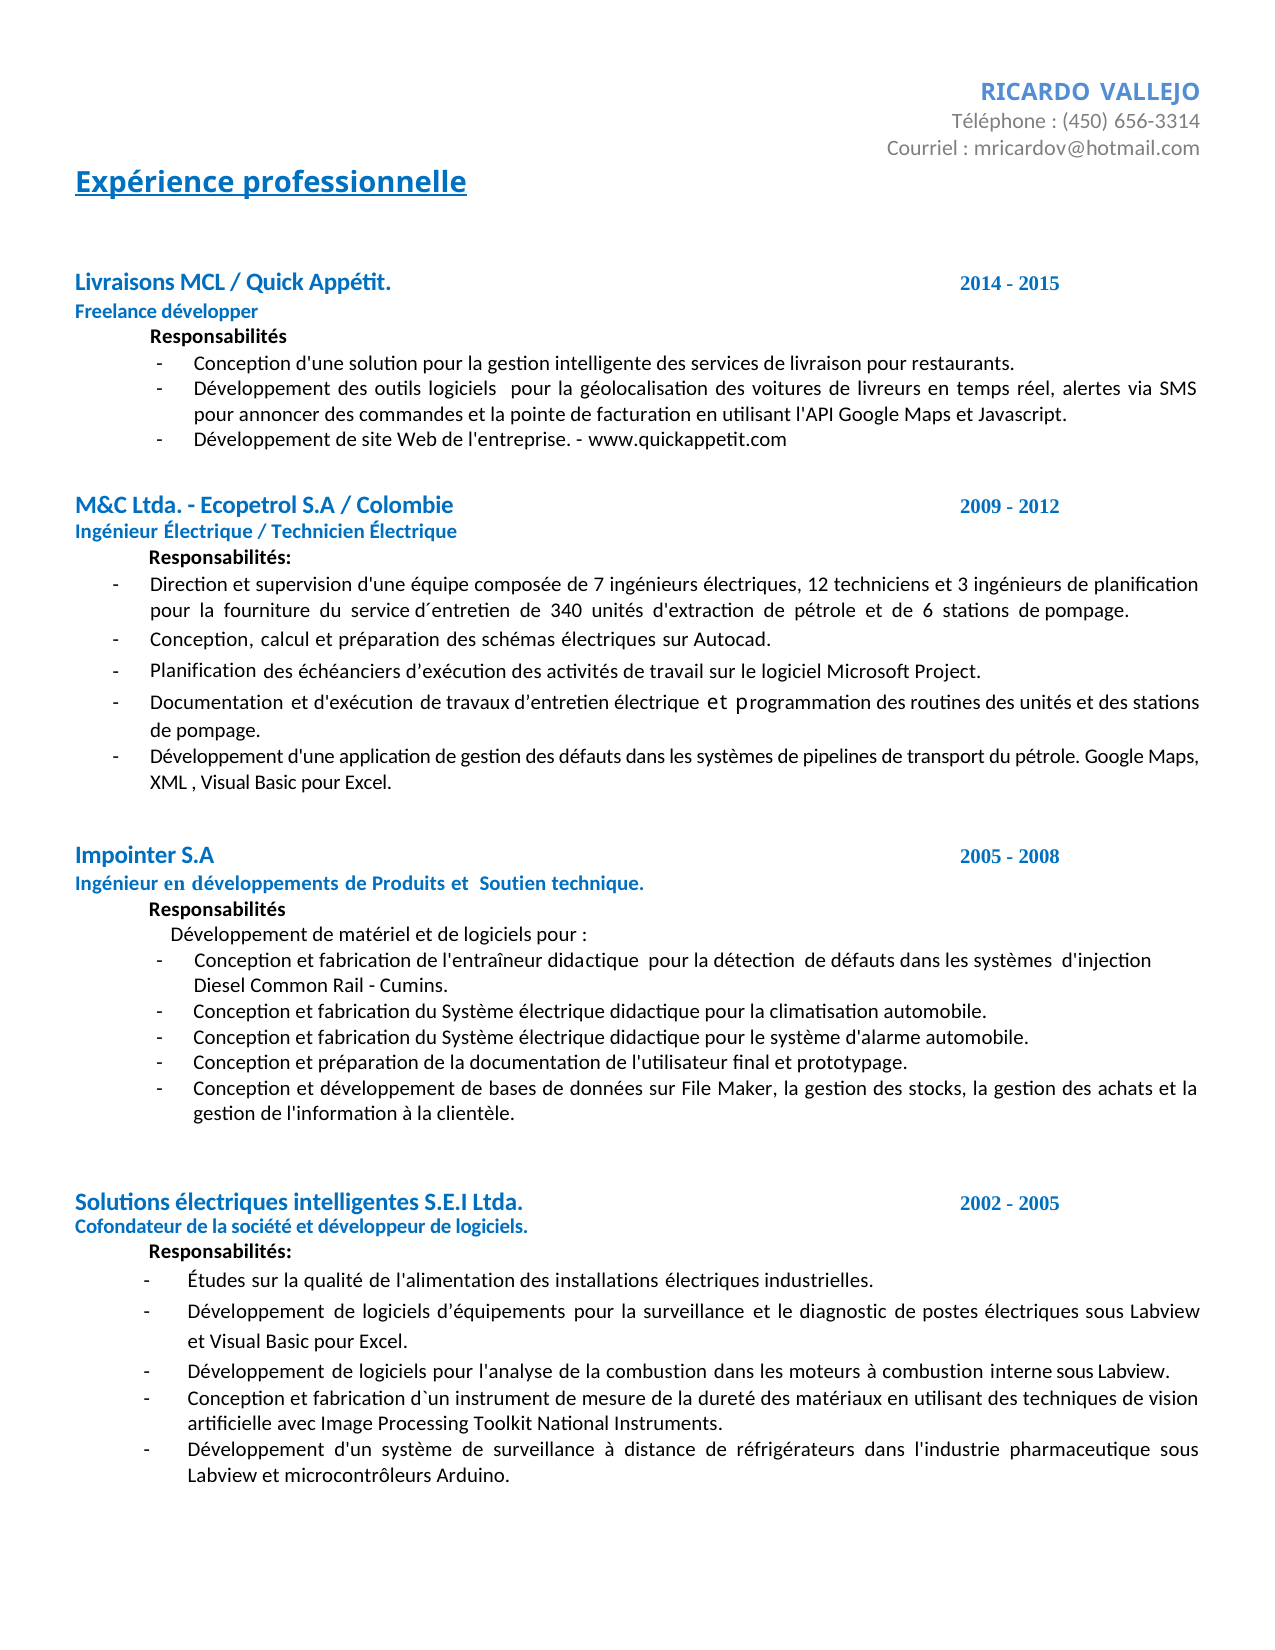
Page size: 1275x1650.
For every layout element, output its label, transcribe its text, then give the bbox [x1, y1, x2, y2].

text Solutions électriques intelligentes S.E.I Ltda. 2002 - 2005 [75, 1192, 1200, 1215]
text RICARDO VALLEJO [150, 75, 1200, 108]
text Développement de matériel et de logiciels pour : [75, 922, 1200, 947]
text Téléphone : (450) 656-3314 [150, 108, 1200, 134]
list Documentation et d'exécution de travaux d’entretien électrique et programmation des routines des unités et des stations de pompage. [112, 687, 1201, 742]
text Livraisons MCL / Quick Appétit. 2014 - 2015 [75, 266, 1168, 297]
list Développement de logiciels d’équipements pour la surveillance et le diagnostic de postes électriques sous Labview et Visual Basic pour Excel. [143, 1296, 1201, 1354]
list Conception et fabrication du Système électrique didactique pour le système d'alarme automobile. [156, 1024, 1200, 1049]
list Conception et préparation de la documentation de l'utilisateur final et prototypage. [156, 1049, 1200, 1075]
list Conception et fabrication d`un instrument de mesure de la dureté des matériaux en utilisant des techniques de vision artificielle avec Image Processing Toolkit National Instruments. [143, 1385, 1201, 1436]
text Impointer S.A 2005 - 2008 [75, 839, 1168, 869]
text Responsabilités [75, 896, 1200, 922]
list Développement de logiciels pour l'analyse de la combustion dans les moteurs à combustion interne sous Labview. [143, 1357, 1201, 1385]
text Responsabilités: [137, 1238, 1200, 1264]
list Planification des échéanciers d’exécution des activités de travail sur le logiciel Microsoft Project. [112, 655, 1200, 685]
text Responsabilités: [75, 544, 1200, 569]
text Freelance développer [75, 298, 1168, 323]
list Conception et développement de bases de données sur File Maker, la gestion des stocks, la gestion des achats et la gestion de l'information à la clientèle. [156, 1075, 1200, 1126]
list Développement d'une application de gestion des défauts dans les systèmes de pipelines de transport du pétrole. Google Maps, XML , Visual Basic pour Excel. [112, 744, 1200, 794]
list Études sur la qualité de l'alimentation des installations électriques industrielles. [143, 1265, 1201, 1294]
text Cofondateur de la société et développeur de logiciels. [75, 1215, 1200, 1238]
list Développement des outils logiciels pour la géolocalisation des voitures de livreurs en temps réel, alertes via SMS pour annoncer des commandes et la pointe de facturation en utilisant l'API Google Maps et Javascript. [156, 376, 1200, 426]
list Direction et supervision d'une équipe composée de 7 ingénieurs électriques, 12 techniciens et 3 ingénieurs de planification pour la fourniture du service d´entretien de 340 unités d'extraction de pétrole et de 6 stations de pompage. [112, 571, 1201, 623]
text Courriel : mricardov@hotmail.com [150, 134, 1200, 161]
list Conception et fabrication du Système électrique didactique pour la climatisation automobile. [156, 999, 1200, 1024]
list Conception d'une solution pour la gestion intelligente des services de livraison pour restaurants. [156, 350, 1200, 376]
text Ingénieur en développements de Produits et Soutien technique. [75, 870, 1168, 896]
text Responsabilités [150, 324, 1200, 349]
list Développement d'un système de surveillance à distance de réfrigérateurs dans l'industrie pharmaceutique sous Labview et microcontrôleurs Arduino. [143, 1436, 1201, 1487]
text M&C Ltda. - Ecopetrol S.A / Colombie 2009 - 2012 [75, 496, 1200, 518]
list Conception, calcul et préparation des schémas électriques sur Autocad. [112, 624, 1200, 653]
list Développement de site Web de l'entreprise. - www.quickappetit.com [156, 426, 1200, 452]
text Expérience professionnelle [75, 161, 1200, 201]
text Ingénieur Électrique / Technicien Électrique [75, 518, 1200, 544]
list Conception et fabrication de l'entraîneur didactique pour la détection de défauts dans les systèmes d'injection Diesel Common Rail - Cumins. [156, 947, 1200, 998]
